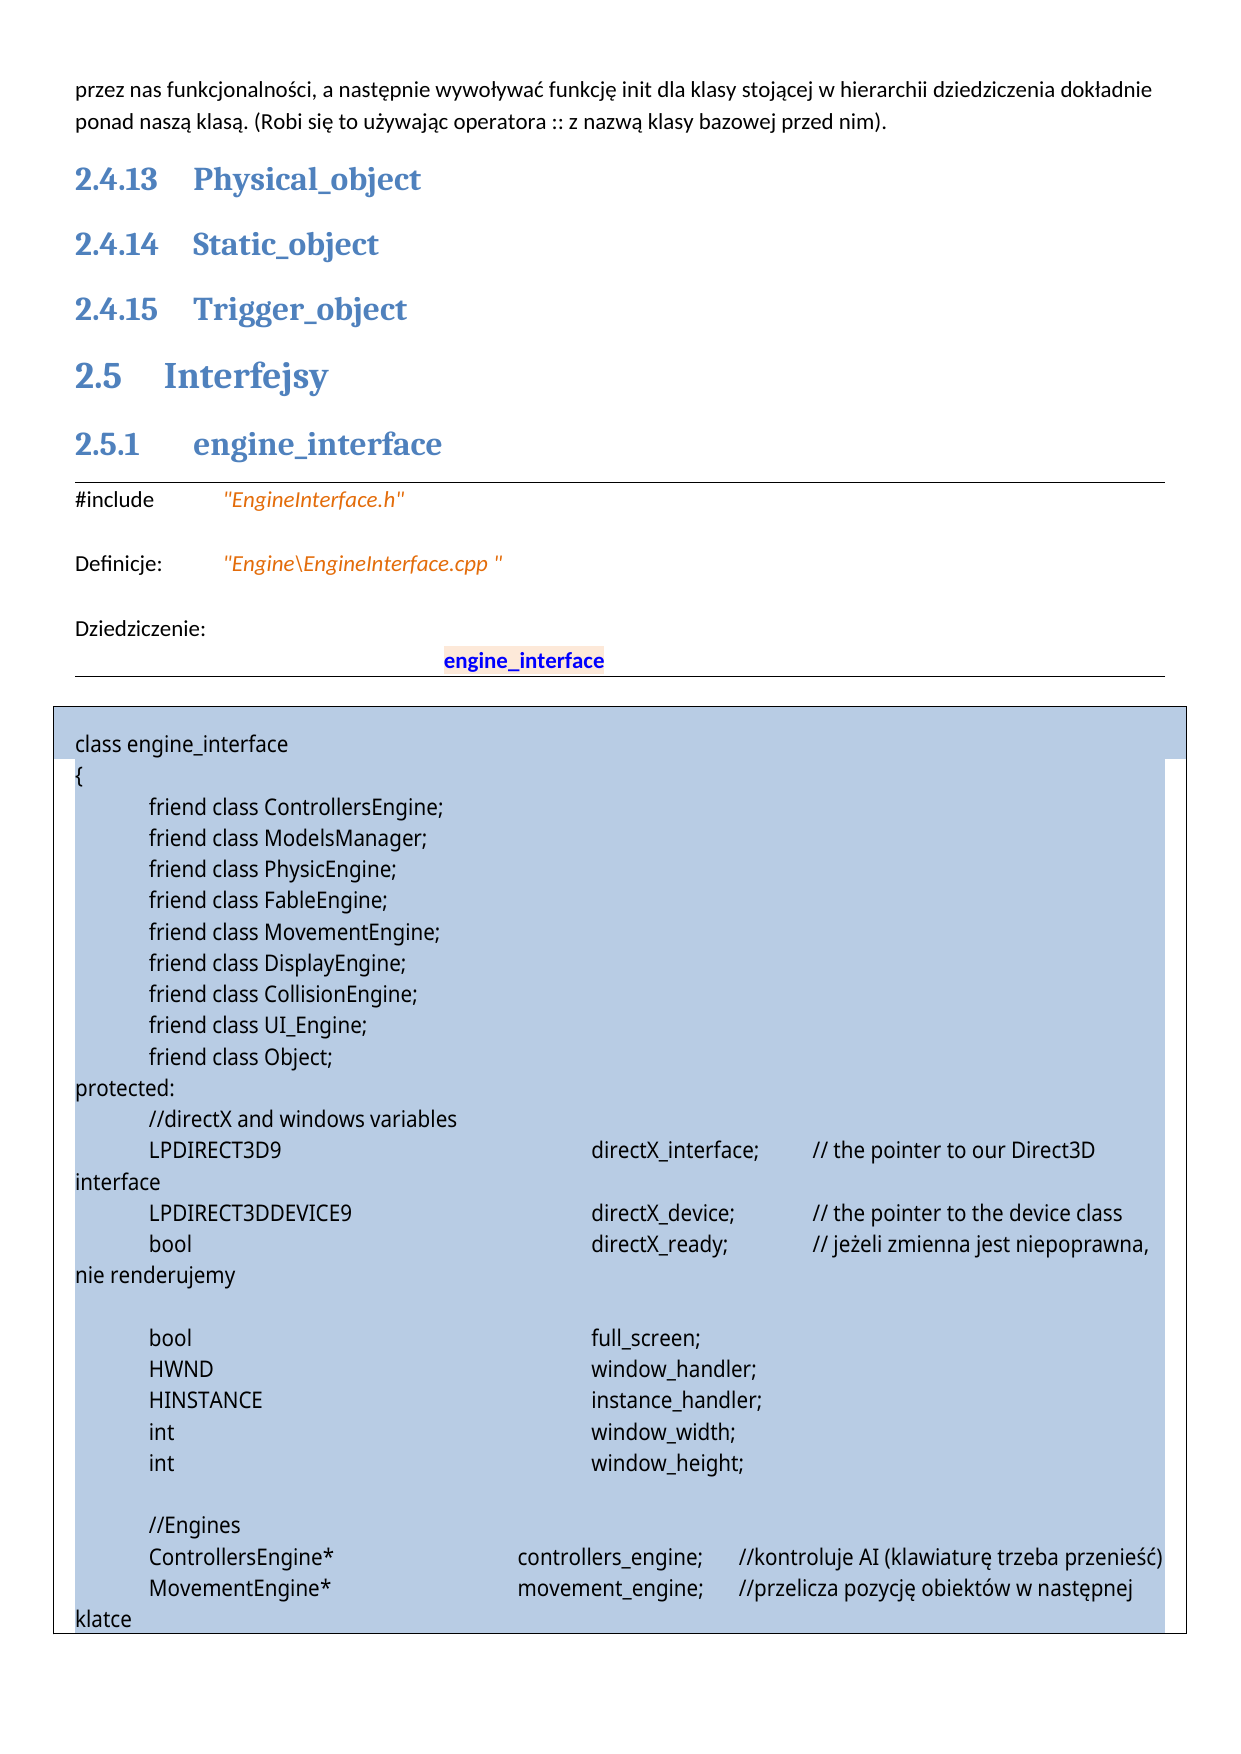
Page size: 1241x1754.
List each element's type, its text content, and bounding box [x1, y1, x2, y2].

text friend class Object; [75, 1041, 1165, 1072]
text friend class PhysicEngine; [75, 853, 1165, 884]
text friend class UI_Engine; [75, 1009, 1165, 1041]
text int window_width; [75, 1416, 1165, 1447]
subtitle Static_object [75, 225, 1165, 263]
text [75, 75, 1165, 135]
subtitle Physical_object [75, 160, 1165, 198]
text class engine_interface [54, 707, 1186, 759]
text //directX and windows variables [75, 1103, 1165, 1134]
text friend class ControllersEngine; [75, 791, 1165, 822]
subtitle Trigger_object [75, 290, 1165, 328]
text ControllersEngine* controllers_engine; //kontroluje AI (klawiaturę trzeba przenieść) [75, 1541, 1165, 1572]
text friend class MovementEngine; [75, 916, 1165, 947]
text LPDIRECT3DDEVICE9 directX_device; // the pointer to the device class [75, 1197, 1165, 1228]
text int window_height; [75, 1447, 1165, 1478]
text //Engines [75, 1509, 1165, 1541]
text friend class FableEngine; [75, 884, 1165, 916]
text Dziedziczenie: [75, 611, 1165, 642]
text HWND window_handler; [75, 1353, 1165, 1384]
text bool full_screen; [75, 1322, 1165, 1353]
text LPDIRECT3D9 directX_interface; // the pointer to our Direct3D interface [75, 1134, 1165, 1197]
text Definicje: "Engine\EngineInterface.cpp " [75, 546, 1165, 577]
text bool directX_ready; // jeżeli zmienna jest niepoprawna, nie renderujemy [75, 1228, 1165, 1291]
text protected: [75, 1072, 1165, 1103]
text engine_interface [75, 643, 1165, 676]
text { [75, 759, 1165, 791]
subtitle Interfejsy [75, 355, 1165, 398]
text friend class CollisionEngine; [75, 978, 1165, 1009]
subtitle engine_interface [75, 425, 1165, 464]
text MovementEngine* movement_engine; //przelicza pozycję obiektów w następnej klatce [75, 1572, 1165, 1633]
text friend class ModelsManager; [75, 822, 1165, 853]
text HINSTANCE instance_handler; [75, 1384, 1165, 1416]
text #include "EngineInterface.h" [75, 483, 1165, 513]
text friend class DisplayEngine; [75, 947, 1165, 978]
